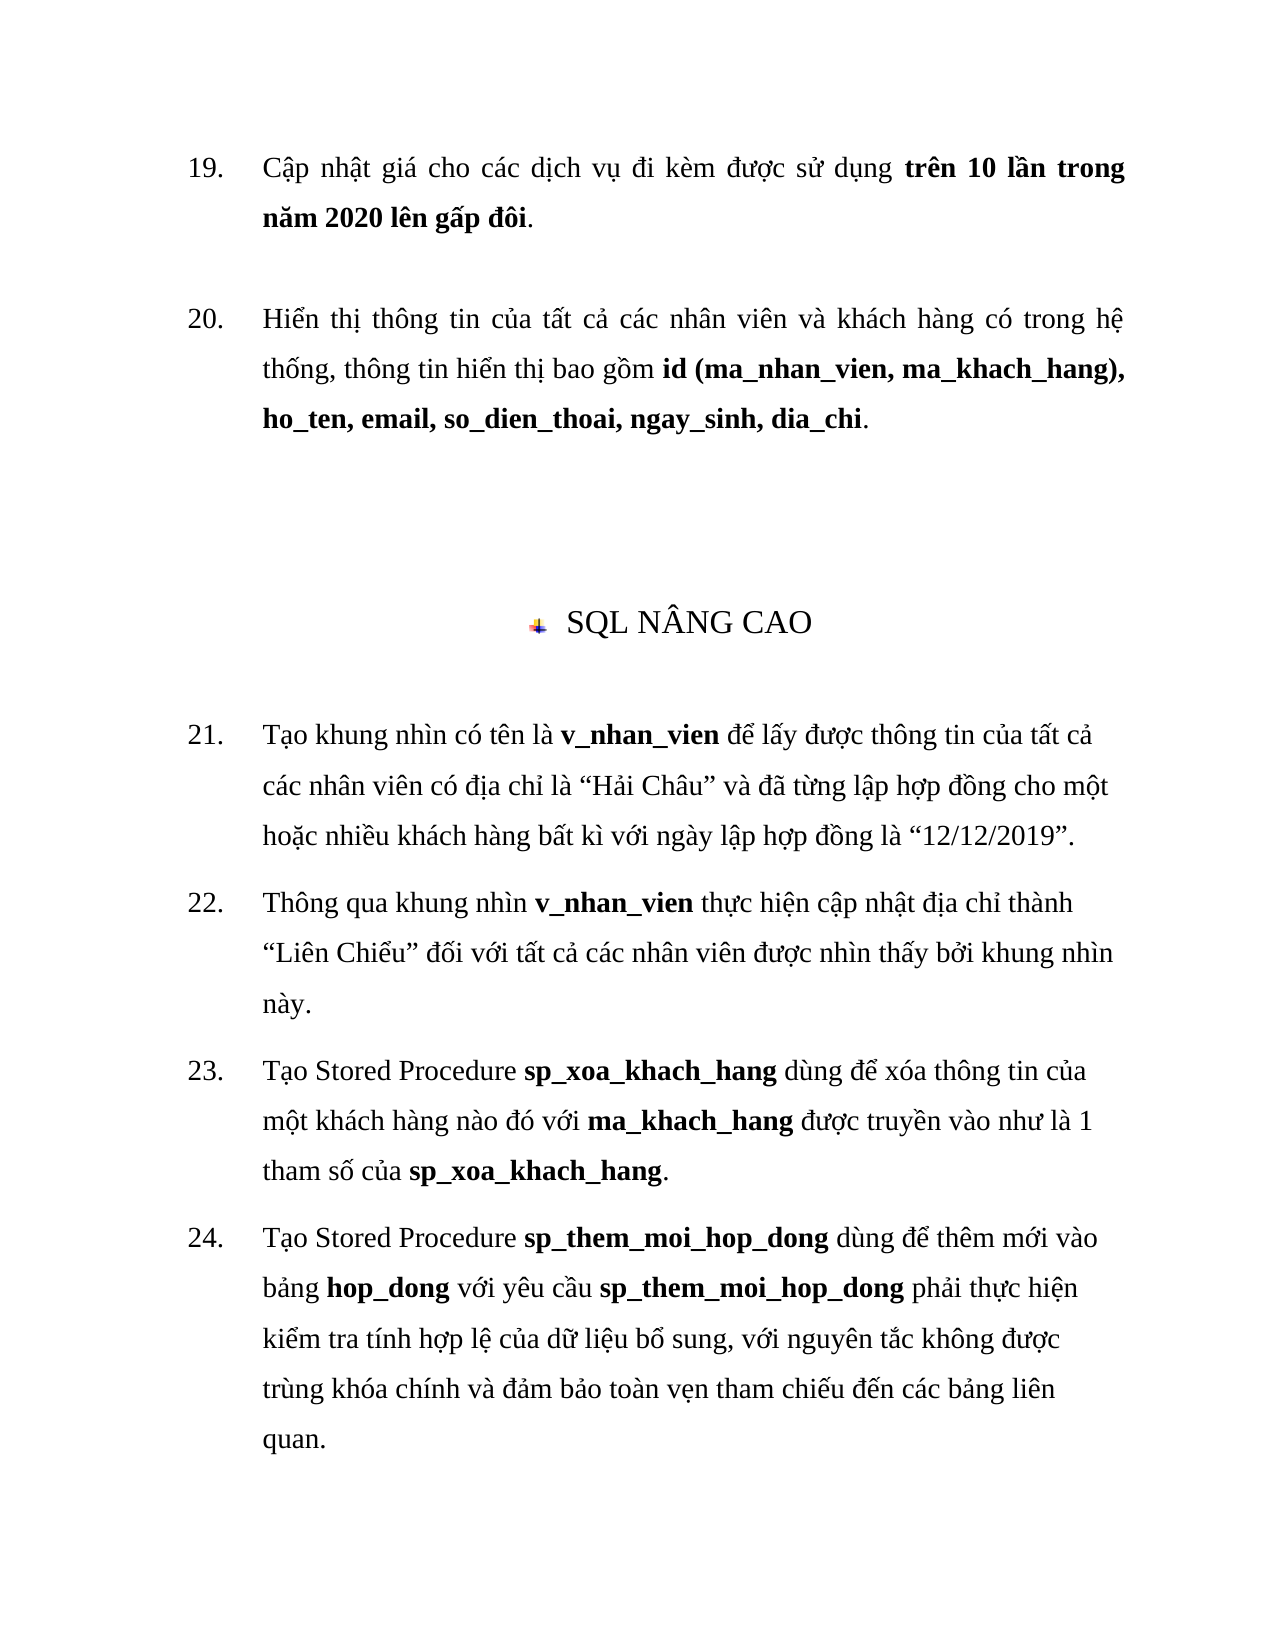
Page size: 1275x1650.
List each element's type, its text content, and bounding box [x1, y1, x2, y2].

list Tạo Stored Procedure sp_them_moi_hop_dong dùng để thêm mới vào bảng hop_dong với yêu cầu sp_them_moi_hop_dong phải thực hiện kiểm tra tính hợp lệ của dữ liệu bổ sung, với nguyên tắc không được trùng khóa chính và đảm bảo toàn vẹn tham chiếu đến các bảng liên quan. [187, 1220, 1125, 1455]
list Tạo Stored Procedure sp_xoa_khach_hang dùng để xóa thông tin của một khách hàng nào đó với ma_khach_hang được truyền vào như là 1 tham số của sp_xoa_khach_hang. [187, 1053, 1125, 1187]
list Cập nhật giá cho các dịch vụ đi kèm được sử dụng trên 10 lần trong năm 2020 lên gấp đôi. [187, 150, 1125, 234]
list SQL NÂNG CAO [216, 602, 1125, 641]
list Hiển thị thông tin của tất cả các nhân viên và khách hàng có trong hệ thống, thông tin hiển thị bao gồm id (ma_nhan_vien, ma_khach_hang), ho_ten, email, so_dien_thoai, ngay_sinh, dia_chi. [187, 301, 1125, 435]
picture [529, 617, 547, 634]
list Tạo khung nhìn có tên là v_nhan_vien để lấy được thông tin của tất cả các nhân viên có địa chỉ là “Hải Châu” và đã từng lập hợp đồng cho một hoặc nhiều khách hàng bất kì với ngày lập hợp đồng là “12/12/2019”. [187, 717, 1125, 852]
list Thông qua khung nhìn v_nhan_vien thực hiện cập nhật địa chỉ thành “Liên Chiểu” đối với tất cả các nhân viên được nhìn thấy bởi khung nhìn này. [187, 885, 1125, 1019]
